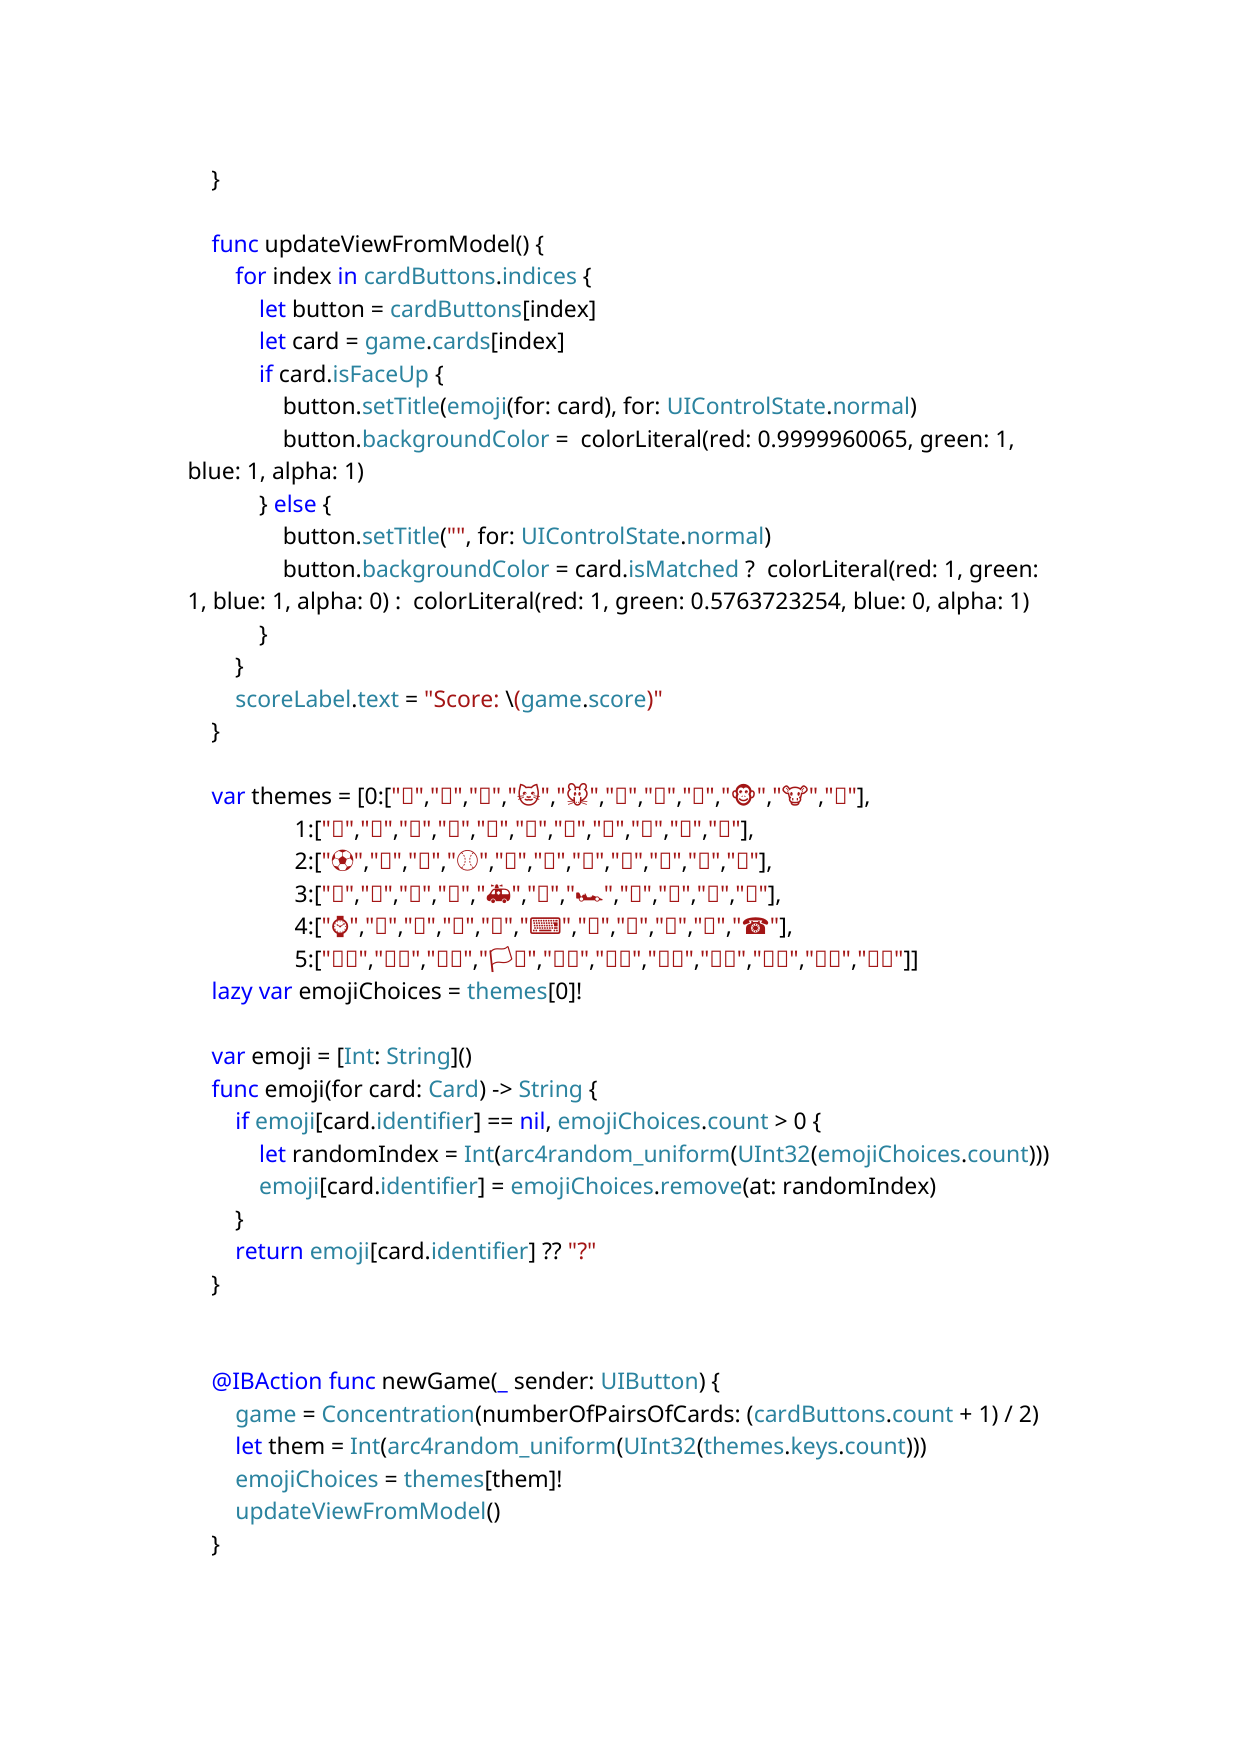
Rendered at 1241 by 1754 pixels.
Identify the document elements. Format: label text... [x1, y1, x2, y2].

text } [187, 617, 1053, 649]
text let them = Int(arc4random_uniform(UInt32(themes.keys.count))) [187, 1429, 1053, 1462]
text var themes = [0:["🎃","👻","🐶","🐱","🐭","🐹","🦊","🐼","🐵","🐮","🐸"], [187, 779, 1053, 812]
text 2:["⚽️","🏀","🏈","⚾️","🎱","🏉","🏐","🎾","🏓","🏸","🏒"], [187, 844, 1053, 877]
text 4:["⌚️","📱","💻","🖨","🖥","⌨️","💽","🗜","🕹","💾","☎️"], [187, 909, 1053, 942]
text } [187, 1267, 1053, 1299]
text 5:["🇦🇱","🇩🇿","🇦🇫","🏳️‍🌈","🇦🇷","🇦🇪","🇦🇼","🇴🇲","🇮🇪","🇪🇹","🇪🇬"]] [187, 942, 1053, 974]
text if emoji[card.identifier] == nil, emojiChoices.count > 0 { [187, 1104, 1053, 1137]
text return emoji[card.identifier] ?? "?" [187, 1234, 1053, 1267]
text } [187, 649, 1053, 682]
text } [187, 162, 1053, 194]
text } [187, 1202, 1053, 1234]
text func emoji(for card: Card) -> String { [187, 1072, 1053, 1104]
text @IBAction func newGame(_ sender: UIButton) { [187, 1364, 1053, 1397]
text for index in cardButtons.indices { [187, 259, 1053, 292]
text } [187, 1527, 1053, 1559]
text var emoji = [Int: String]() [187, 1039, 1053, 1072]
text let randomIndex = Int(arc4random_uniform(UInt32(emojiChoices.count))) [187, 1137, 1053, 1169]
text 3:["🚗","🚕","🚙","🚌","🚑","🚓","🏎","🚎","🚒","🚚","🛵"], [187, 877, 1053, 909]
text let card = game.cards[index] [187, 324, 1053, 357]
text lazy var emojiChoices = themes[0]! [187, 974, 1053, 1007]
text } else { [187, 487, 1053, 519]
text emoji[card.identifier] = emojiChoices.remove(at: randomIndex) [187, 1169, 1053, 1202]
text button.backgroundColor = colorLiteral(red: 0.9999960065, green: 1, blue: 1, alpha: 1) [187, 422, 1053, 487]
text if card.isFaceUp { [187, 357, 1053, 389]
text game = Concentration(numberOfPairsOfCards: (cardButtons.count + 1) / 2) [187, 1397, 1053, 1429]
text let button = cardButtons[index] [187, 292, 1053, 324]
text } [187, 714, 1053, 747]
text scoreLabel.text = "Score: \(game.score)" [187, 682, 1053, 714]
text func updateViewFromModel() { [187, 227, 1053, 259]
text 1:["🍏","🍎","🍐","🍊","🍋","🍌","🍉","🍇","🍑","🍒","🍓"], [187, 812, 1053, 844]
text button.setTitle(emoji(for: card), for: UIControlState.normal) [187, 389, 1053, 422]
text emojiChoices = themes[them]! [187, 1462, 1053, 1494]
text button.setTitle("", for: UIControlState.normal) [187, 519, 1053, 552]
text updateViewFromModel() [187, 1494, 1053, 1527]
text button.backgroundColor = card.isMatched ? colorLiteral(red: 1, green: 1, blue: 1, alpha: 0) : colorLiteral(red: 1, green: 0.5763723254, blue: 0, alpha: 1) [187, 552, 1053, 617]
